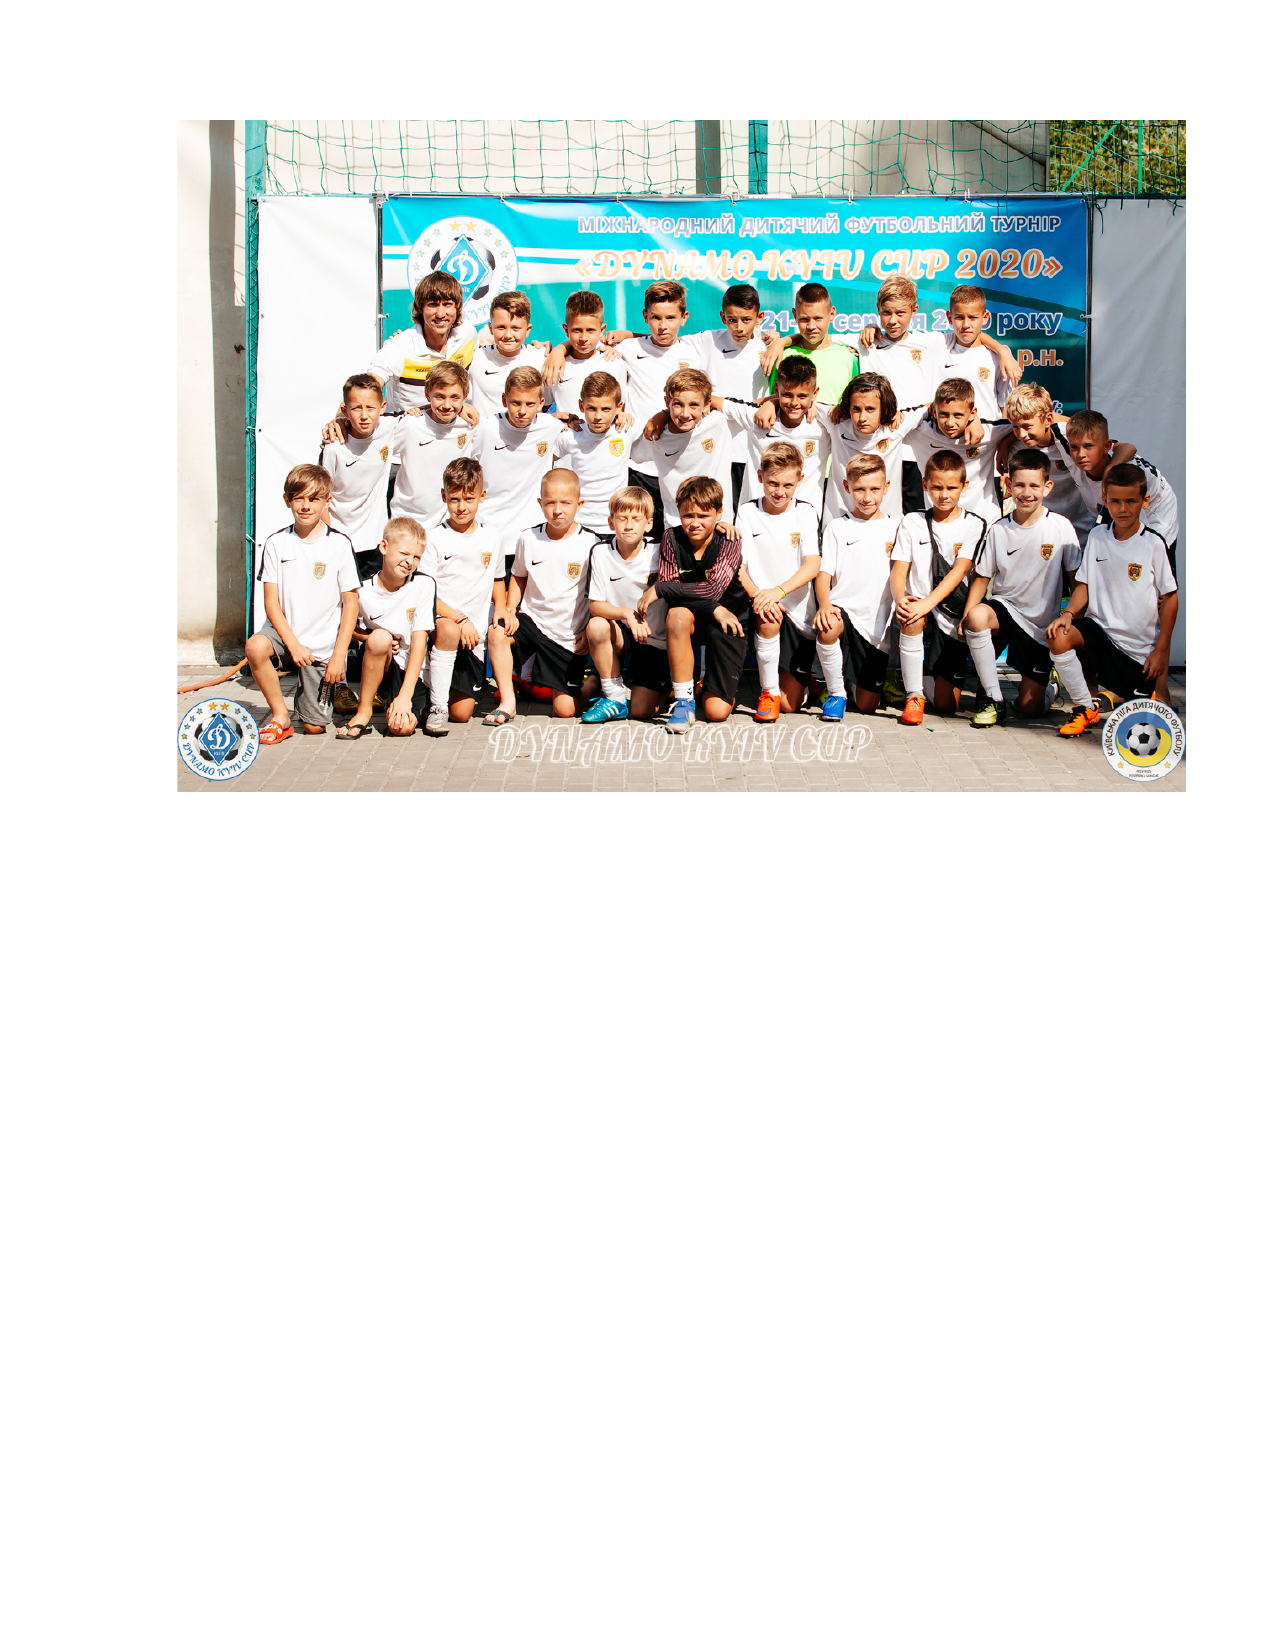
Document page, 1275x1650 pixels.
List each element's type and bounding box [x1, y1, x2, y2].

picture [177, 118, 1187, 792]
